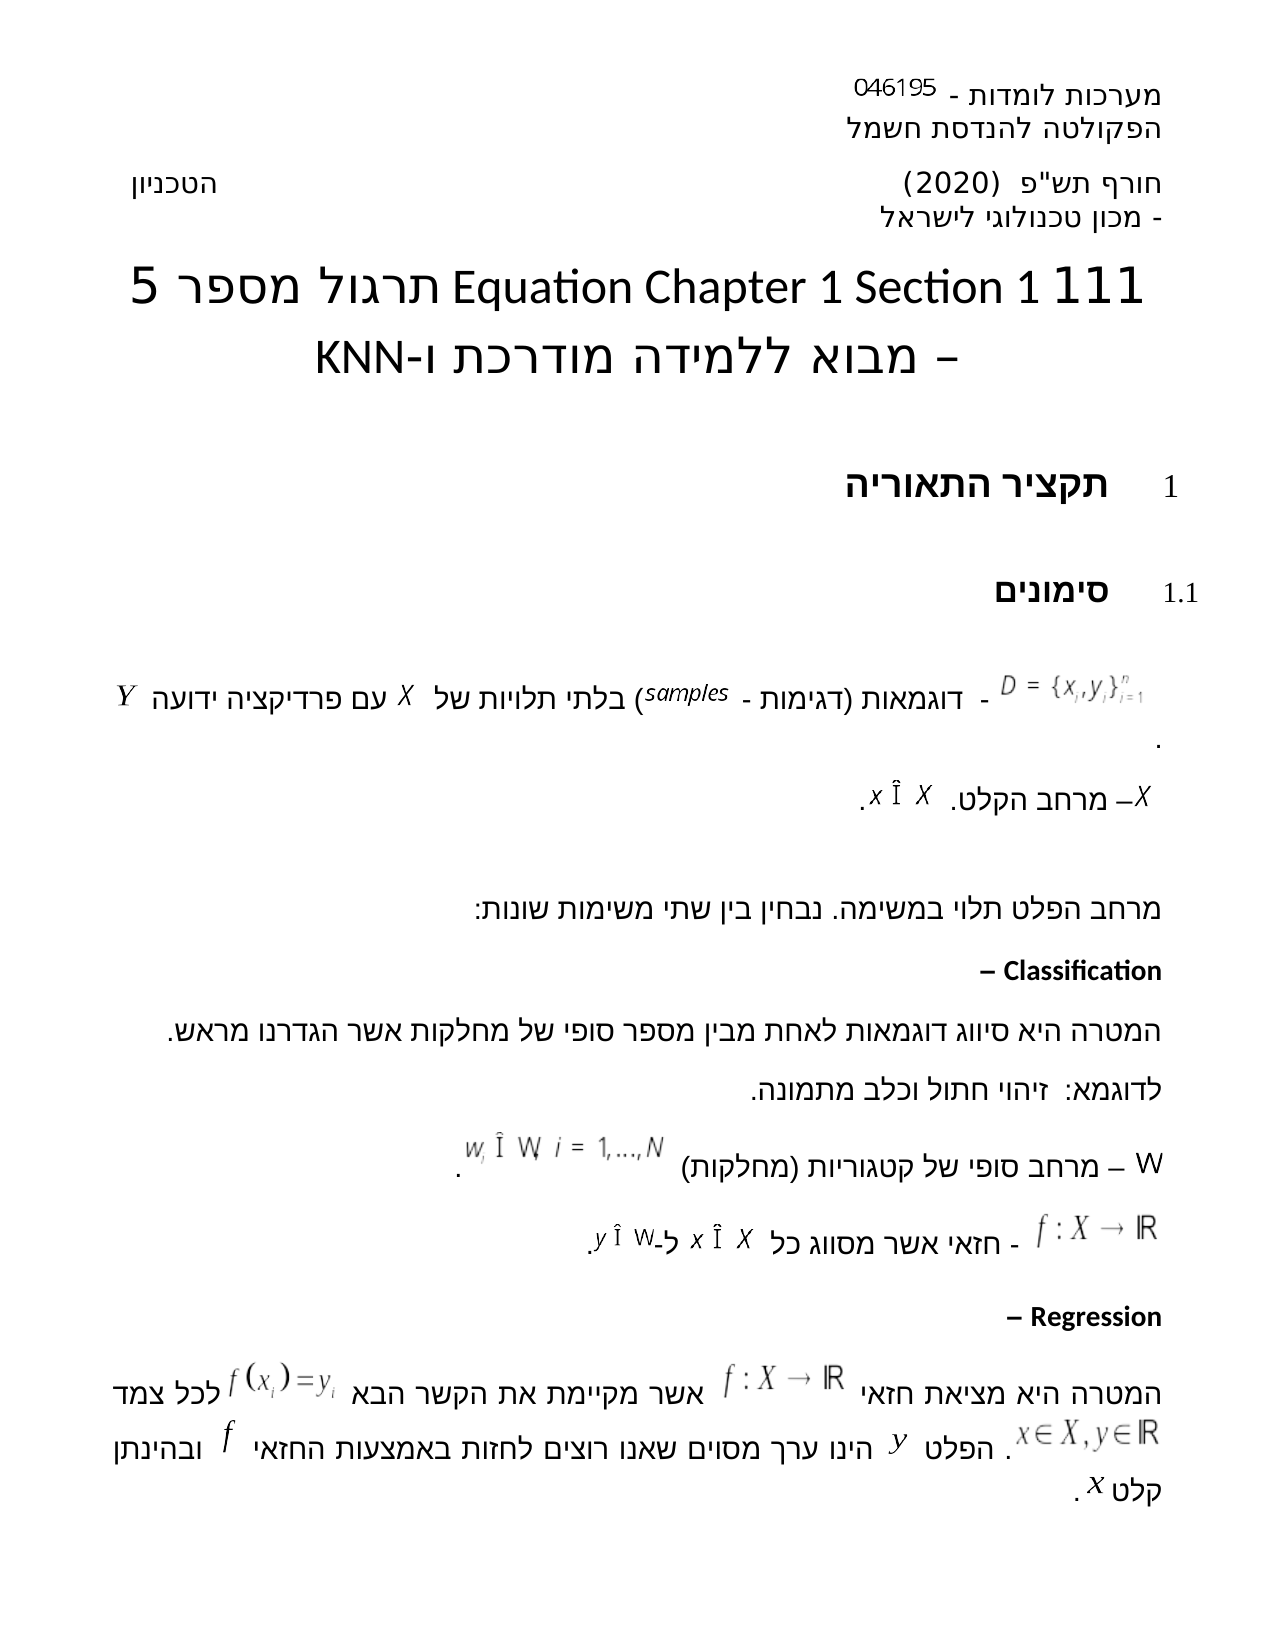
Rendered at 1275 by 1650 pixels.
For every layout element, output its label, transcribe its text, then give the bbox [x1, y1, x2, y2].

text Classification – [112, 952, 1162, 987]
text תרגול מספר 5 – מבוא ללמידה מודרכת ו-KNN [112, 255, 1162, 386]
list סימונים [112, 571, 1162, 610]
text לדוגמא: זיהוי חתול וכלב מתמונה. [112, 1073, 1162, 1106]
text Regression – [112, 1298, 1162, 1334]
text - דוגמאות (דגימות - ) בלתי תלויות של עם פרדיקציה ידועה . [112, 664, 1162, 754]
text – מרחב הקלט. . [112, 780, 1162, 816]
list תקציר התאוריה [112, 462, 1162, 505]
text המטרה היא סיווג דוגמאות לאחת מבין מספר סופי של מחלקות אשר הגדרנו מראש. [112, 1013, 1162, 1047]
text - חזאי אשר מסווג כל ל-. [112, 1209, 1162, 1260]
text המטרה היא מציאת חזאי אשר מקיימת את הקשר הבא לכל צמד. הפלט הינו ערך מסוים שאנו רוצים לחזות באמצעות החזאי ובהינתן קלט. [112, 1360, 1162, 1507]
text מרחב הפלט תלוי במשימה. נבחין בין שתי משימות שונות: [112, 854, 1162, 926]
text – מרחב סופי של קטגוריות (מחלקות) . [112, 1132, 1162, 1183]
